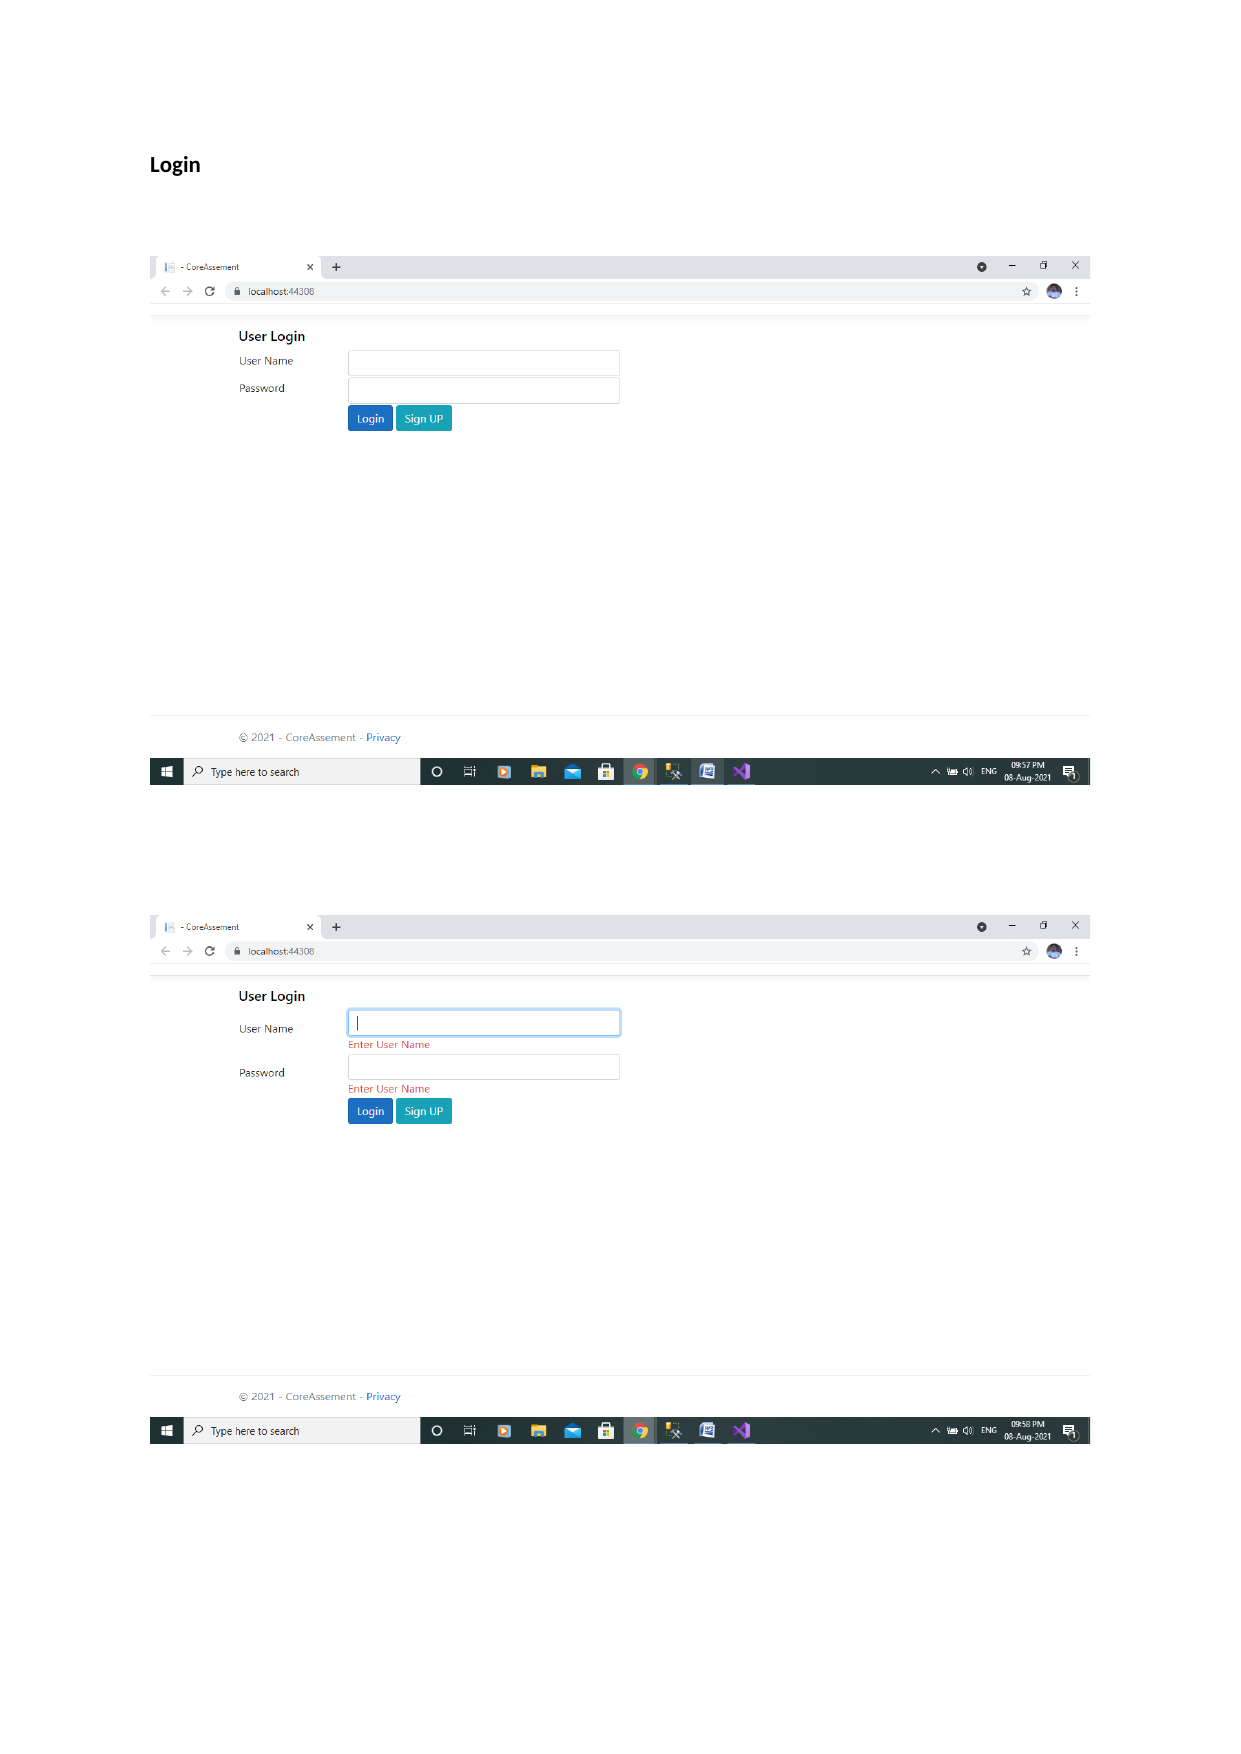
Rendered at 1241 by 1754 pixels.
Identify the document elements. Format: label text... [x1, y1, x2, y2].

picture [150, 915, 1091, 1444]
picture [150, 256, 1091, 785]
text Login [150, 150, 1090, 178]
